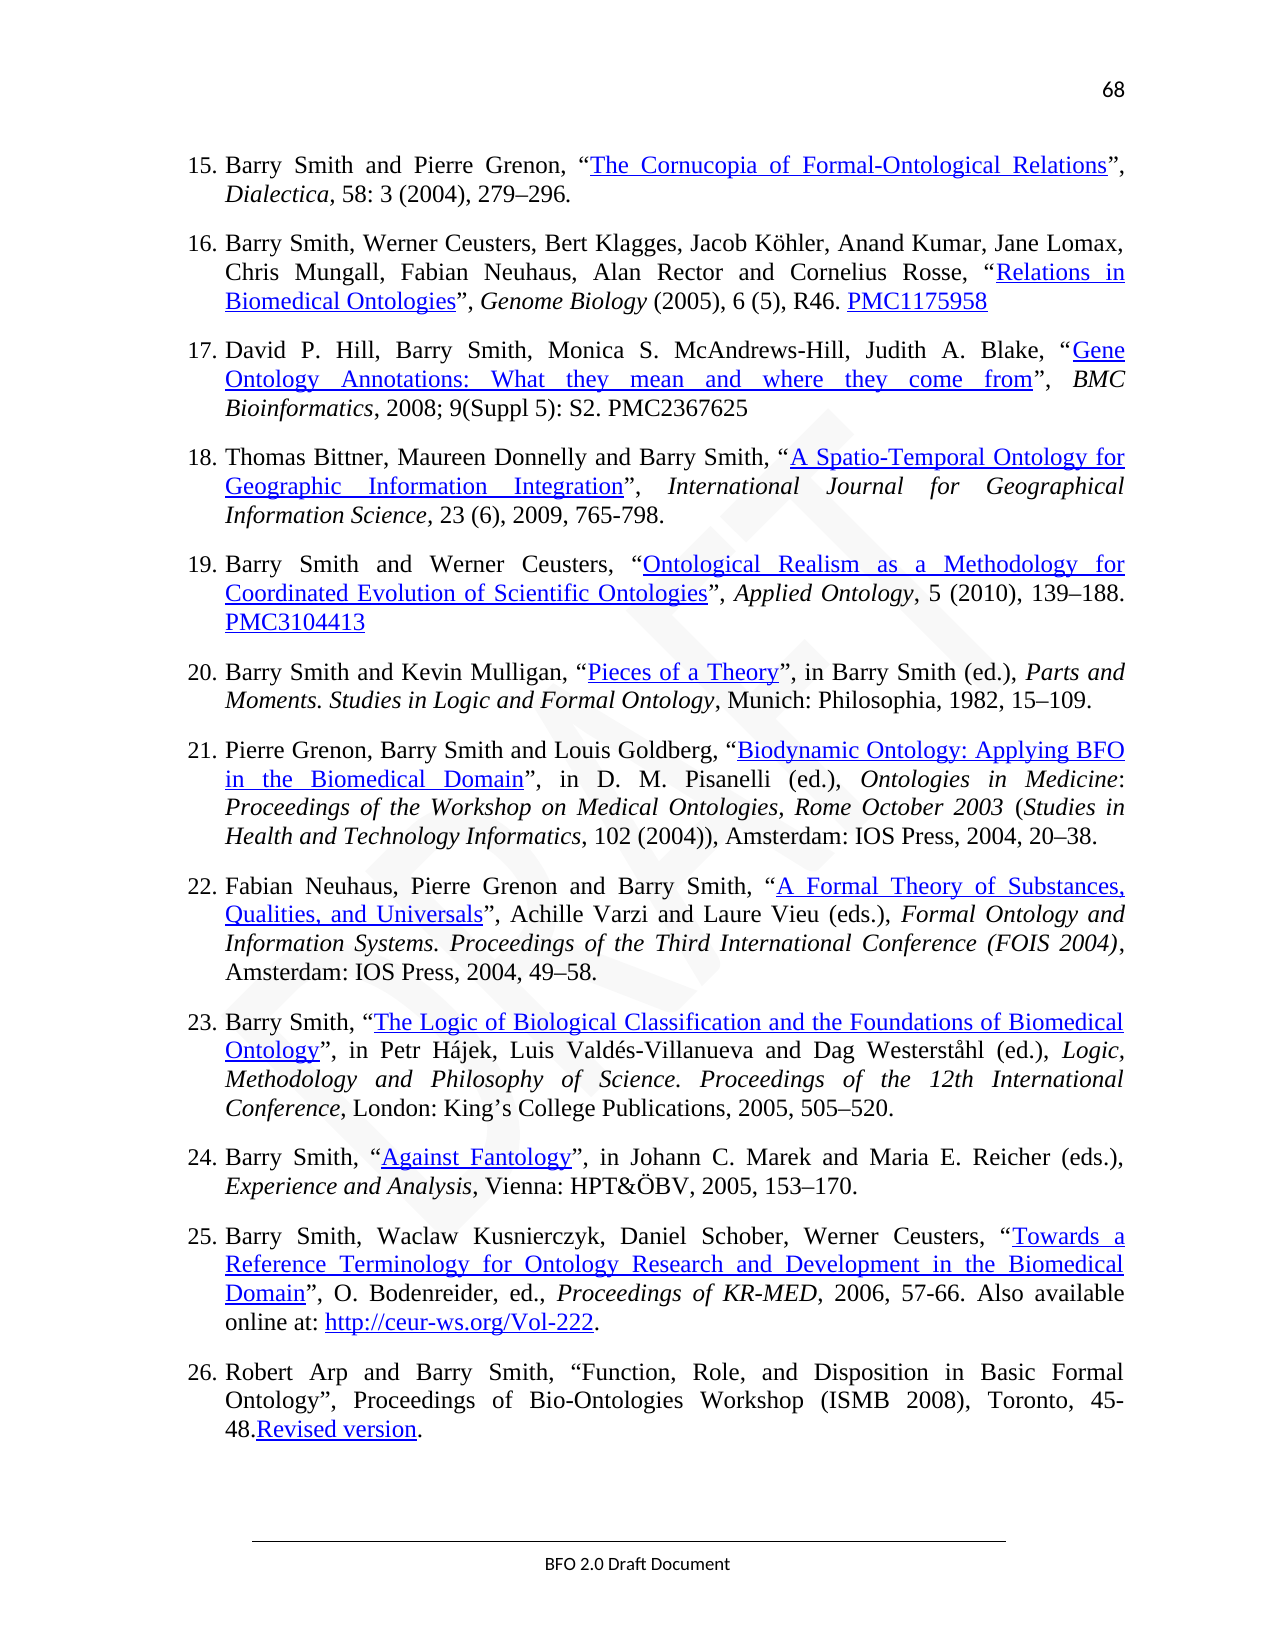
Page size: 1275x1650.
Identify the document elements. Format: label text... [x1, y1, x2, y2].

list Barry Smith, “The Logic of Biological Classification and the Foundations of Biomedical Ontology”, in Petr Hájek, Luis Valdés-Villanueva and Dag Westerståhl (ed.), Logic, Methodology and Philosophy of Science. Proceedings of the 12th International Conference, London: King’s College Publications, 2005, 505–520. [187, 1007, 1125, 1122]
list David P. Hill, Barry Smith, Monica S. McAndrews-Hill, Judith A. Blake, “Gene Ontology Annotations: What they mean and where they come from”, BMC Bioinformatics, 2008; 9(Suppl 5): S2. PMC2367625 [187, 335, 1125, 422]
list Barry Smith, Waclaw Kusnierczyk, Daniel Schober, Werner Ceusters, “Towards a Reference Terminology for Ontology Research and Development in the Biomedical Domain”, O. Bodenreider, ed., Proceedings of KR-MED, 2006, 57-66. Also available online at: http://ceur-ws.org/Vol-222. [187, 1221, 1125, 1336]
list Robert Arp and Barry Smith, “Function, Role, and Disposition in Basic Formal Ontology”, Proceedings of Bio-Ontologies Workshop (ISMB 2008), Toronto, 45-48.Revised version. [187, 1357, 1125, 1443]
list Barry Smith and Werner Ceusters, “Ontological Realism as a Methodology for Coordinated Evolution of Scientific Ontologies”, Applied Ontology, 5 (2010), 139–188. PMC3104413 [187, 549, 1125, 636]
list Thomas Bittner, Maureen Donnelly and Barry Smith, “A Spatio-Temporal Ontology for Geographic Information Integration”, International Journal for Geographical Information Science, 23 (6), 2009, 765-798. [187, 442, 1125, 529]
list Barry Smith, Werner Ceusters, Bert Klagges, Jacob Köhler, Anand Kumar, Jane Lomax, Chris Mungall, Fabian Neuhaus, Alan Rector and Cornelius Rosse, “Relations in Biomedical Ontologies”, Genome Biology (2005), 6 (5), R46. PMC1175958 [187, 228, 1125, 314]
list Fabian Neuhaus, Pierre Grenon and Barry Smith, “A Formal Theory of Substances, Qualities, and Universals”, Achille Varzi and Laure Vieu (eds.), Formal Ontology and Information Systems. Proceedings of the Third International Conference (FOIS 2004), Amsterdam: IOS Press, 2004, 49–58. [187, 871, 1125, 986]
list Barry Smith and Kevin Mulligan, “Pieces of a Theory”, in Barry Smith (ed.), Parts and Moments. Studies in Logic and Formal Ontology, Munich: Philosophia, 1982, 15–109. [187, 657, 1125, 714]
list Barry Smith and Pierre Grenon, “The Cornucopia of Formal-Ontological Relations”, Dialectica, 58: 3 (2004), 279–296. [187, 150, 1125, 207]
list Barry Smith, “Against Fantology”, in Johann C. Marek and Maria E. Reicher (eds.), Experience and Analysis, Vienna: HPT&ÖBV, 2005, 153–170. [187, 1142, 1125, 1200]
list Pierre Grenon, Barry Smith and Louis Goldberg, “Biodynamic Ontology: Applying BFO in the Biomedical Domain”, in D. M. Pisanelli (ed.), Ontologies in Medicine: Proceedings of the Workshop on Medical Ontologies, Rome October 2003 (Studies in Health and Technology Informatics, 102 (2004)), Amsterdam: IOS Press, 2004, 20–38. [187, 735, 1125, 850]
